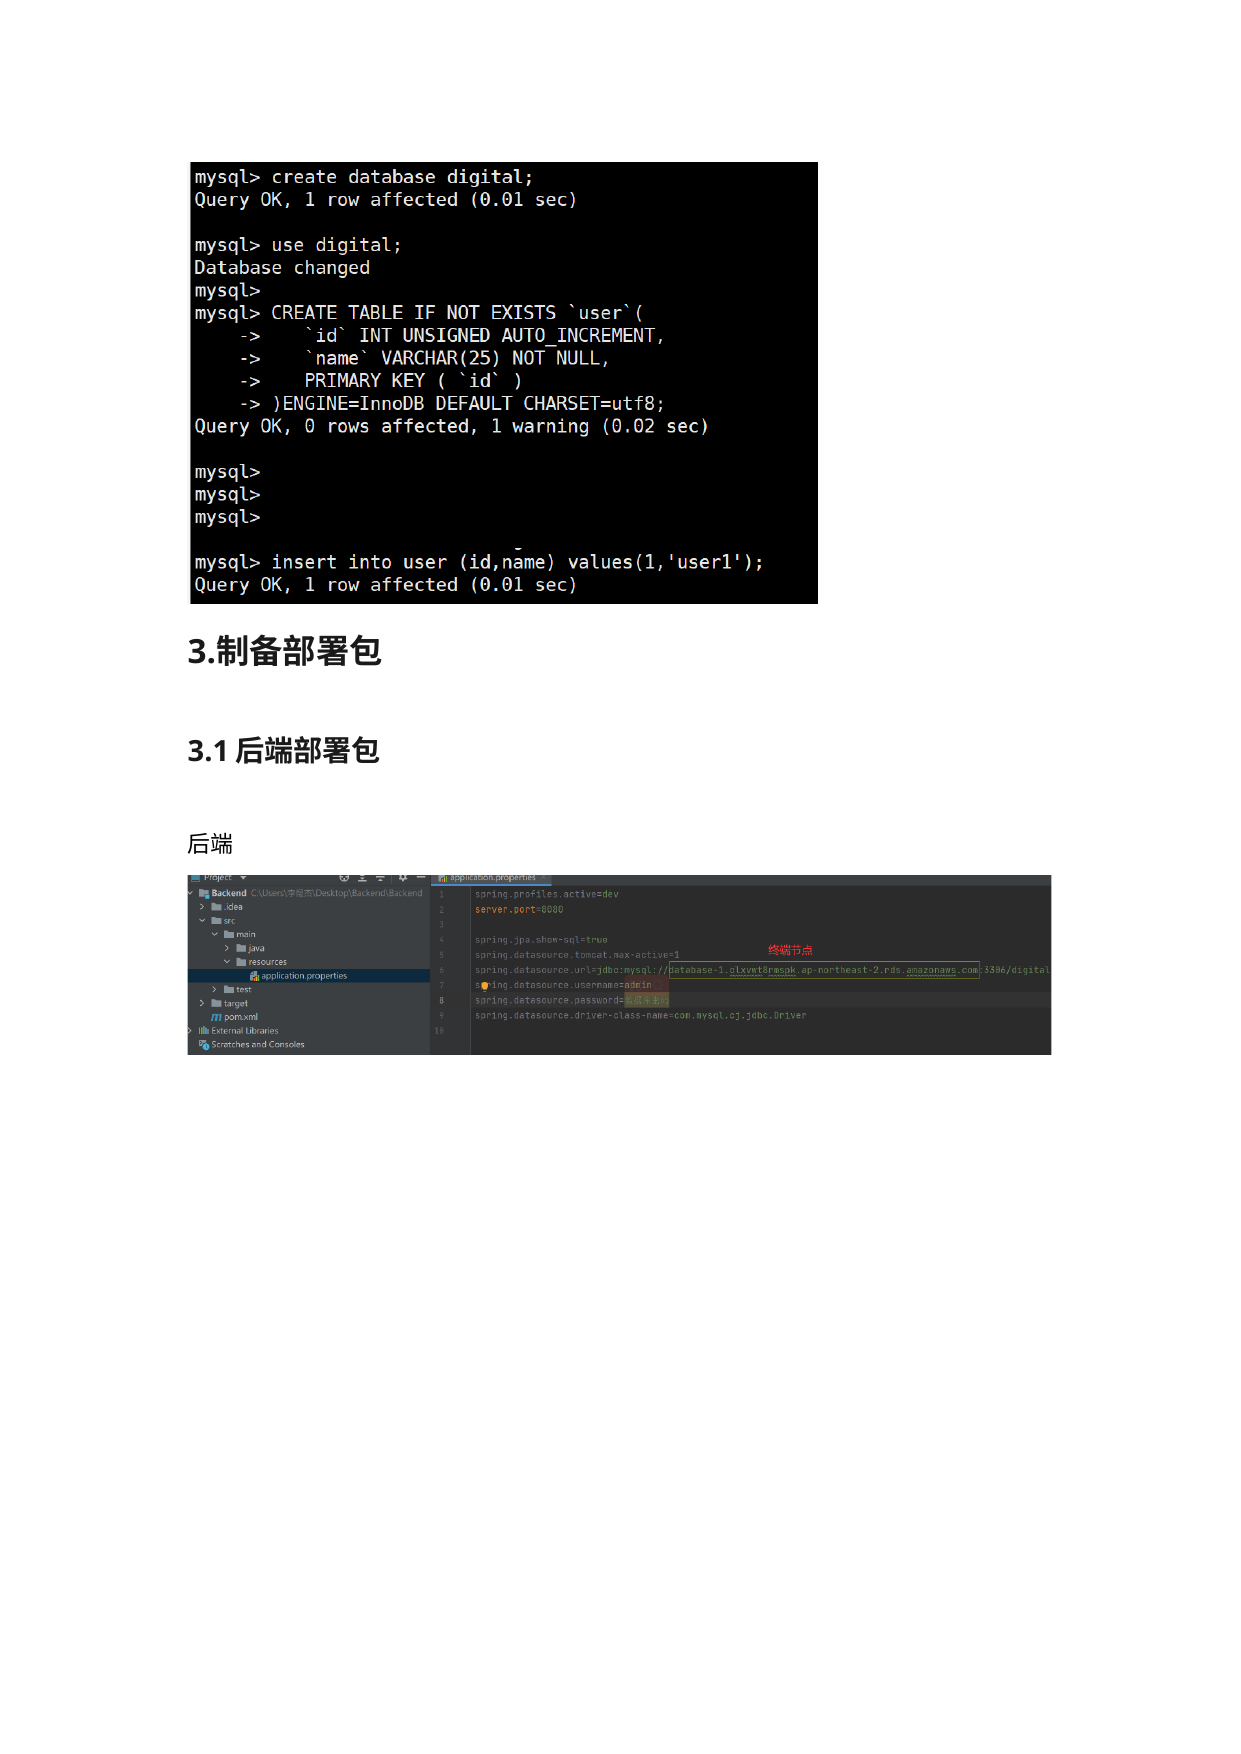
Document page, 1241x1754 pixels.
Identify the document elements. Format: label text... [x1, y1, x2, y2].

subtitle 3.1后端部署包 [187, 716, 1053, 781]
picture [187, 162, 818, 604]
picture [187, 875, 1052, 1055]
text 后端 [187, 810, 1053, 875]
subtitle 3.制备部署包 [187, 617, 1053, 682]
